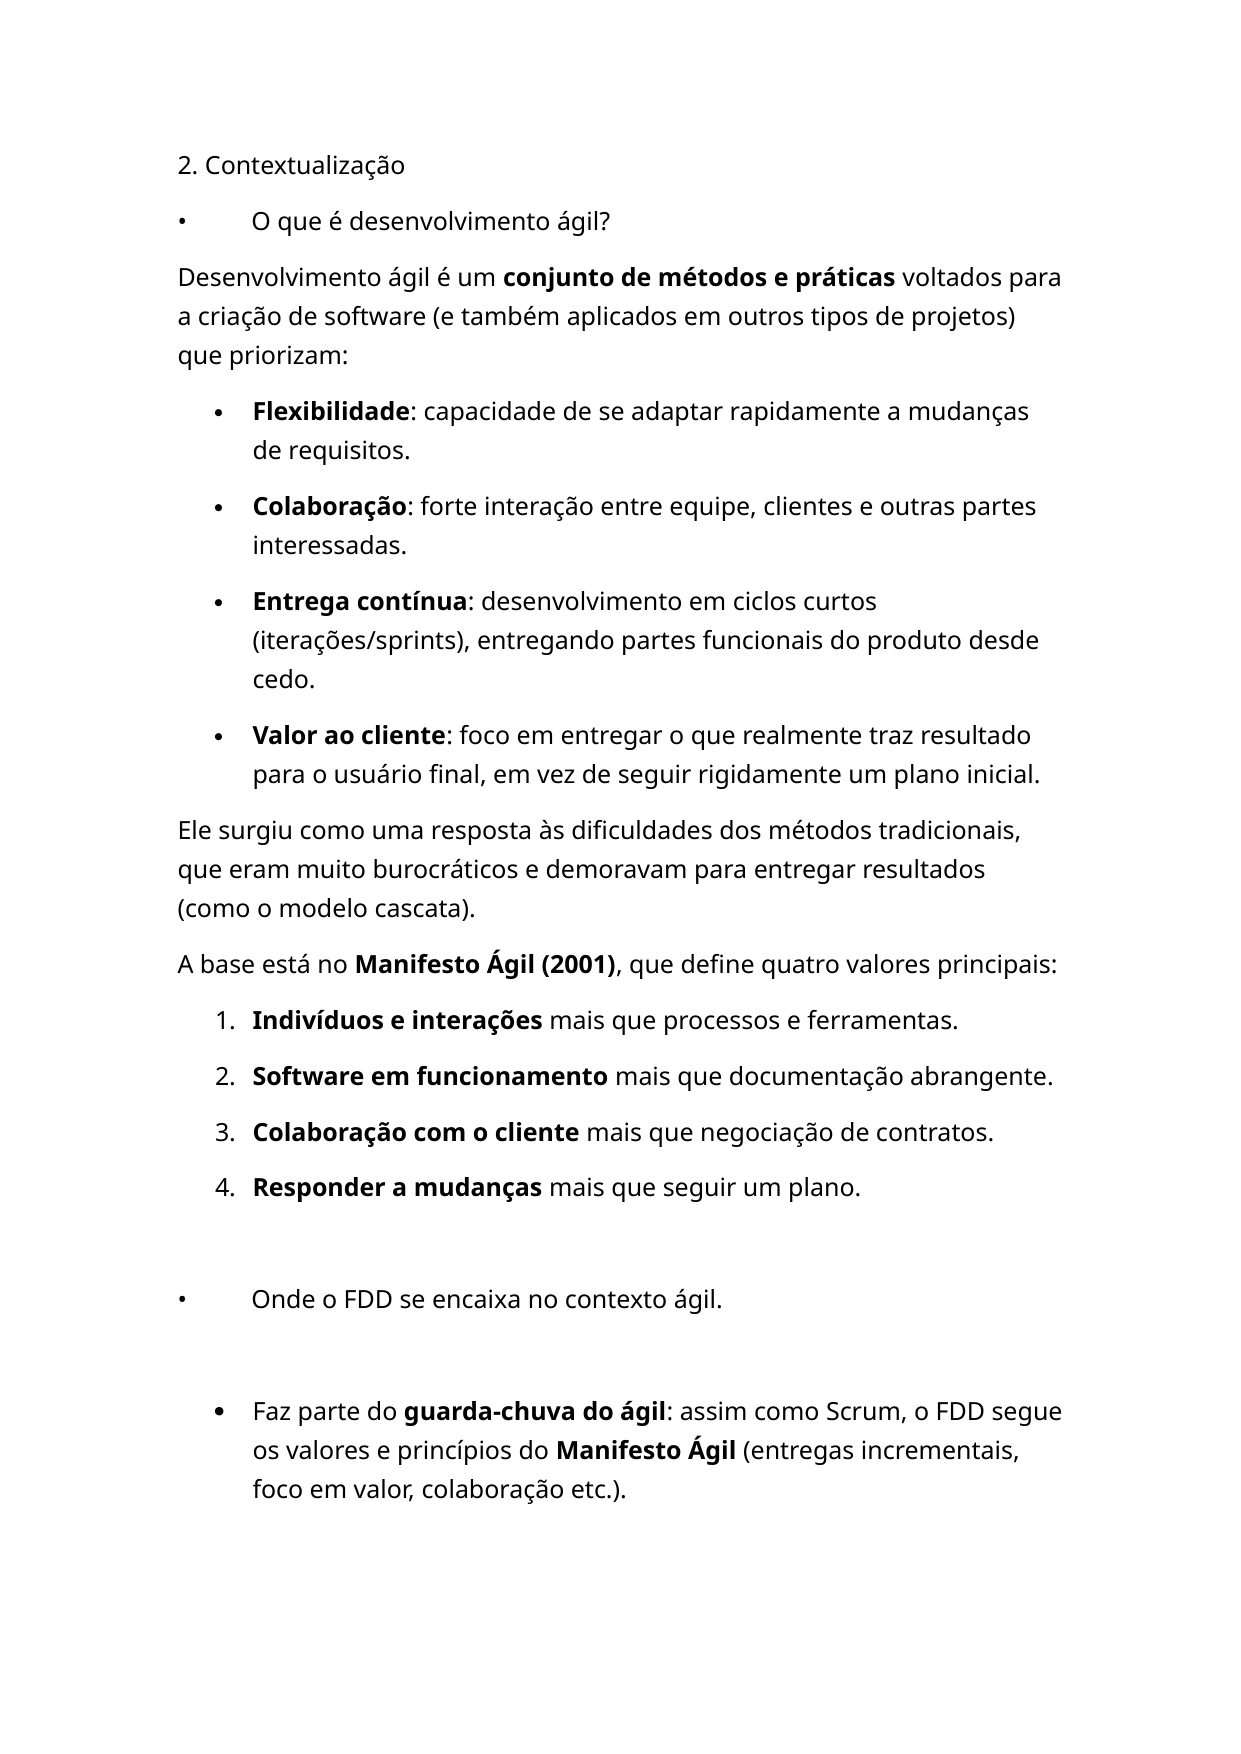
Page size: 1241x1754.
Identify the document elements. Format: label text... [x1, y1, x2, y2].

list Responder a mudanças mais que seguir um plano. [215, 1170, 1063, 1204]
list Flexibilidade: capacidade de se adaptar rapidamente a mudanças de requisitos. [215, 393, 1063, 467]
list Indivíduos e interações mais que processos e ferramentas. [215, 1003, 1063, 1037]
text 2. Contextualização [177, 148, 1063, 182]
list Faz parte do guarda-chuva do ágil: assim como Scrum, o FDD segue os valores e princípios do Manifesto Ágil (entregas incrementais, foco em valor, colaboração etc.). [215, 1393, 1063, 1506]
text Desenvolvimento ágil é um conjunto de métodos e práticas voltados para a criação de software (e também aplicados em outros tipos de projetos) que priorizam: [177, 259, 1063, 372]
list Valor ao cliente: foco em entregar o que realmente traz resultado para o usuário final, em vez de seguir rigidamente um plano inicial. [215, 718, 1063, 791]
text Ele surgiu como uma resposta às dificuldades dos métodos tradicionais, que eram muito burocráticos e demoravam para entregar resultados (como o modelo cascata). [177, 813, 1063, 925]
list Colaboração com o cliente mais que negociação de contratos. [215, 1114, 1063, 1148]
text • O que é desenvolvimento ágil? [177, 203, 1063, 237]
list Software em funcionamento mais que documentação abrangente. [215, 1058, 1063, 1092]
list Entrega contínua: desenvolvimento em ciclos curtos (iterações/sprints), entregando partes funcionais do produto desde cedo. [215, 583, 1063, 696]
text A base está no Manifesto Ágil (2001), que define quatro valores principais: [177, 947, 1063, 981]
list Colaboração: forte interação entre equipe, clientes e outras partes interessadas. [215, 488, 1063, 562]
text • Onde o FDD se encaixa no contexto ágil. [177, 1282, 1063, 1316]
